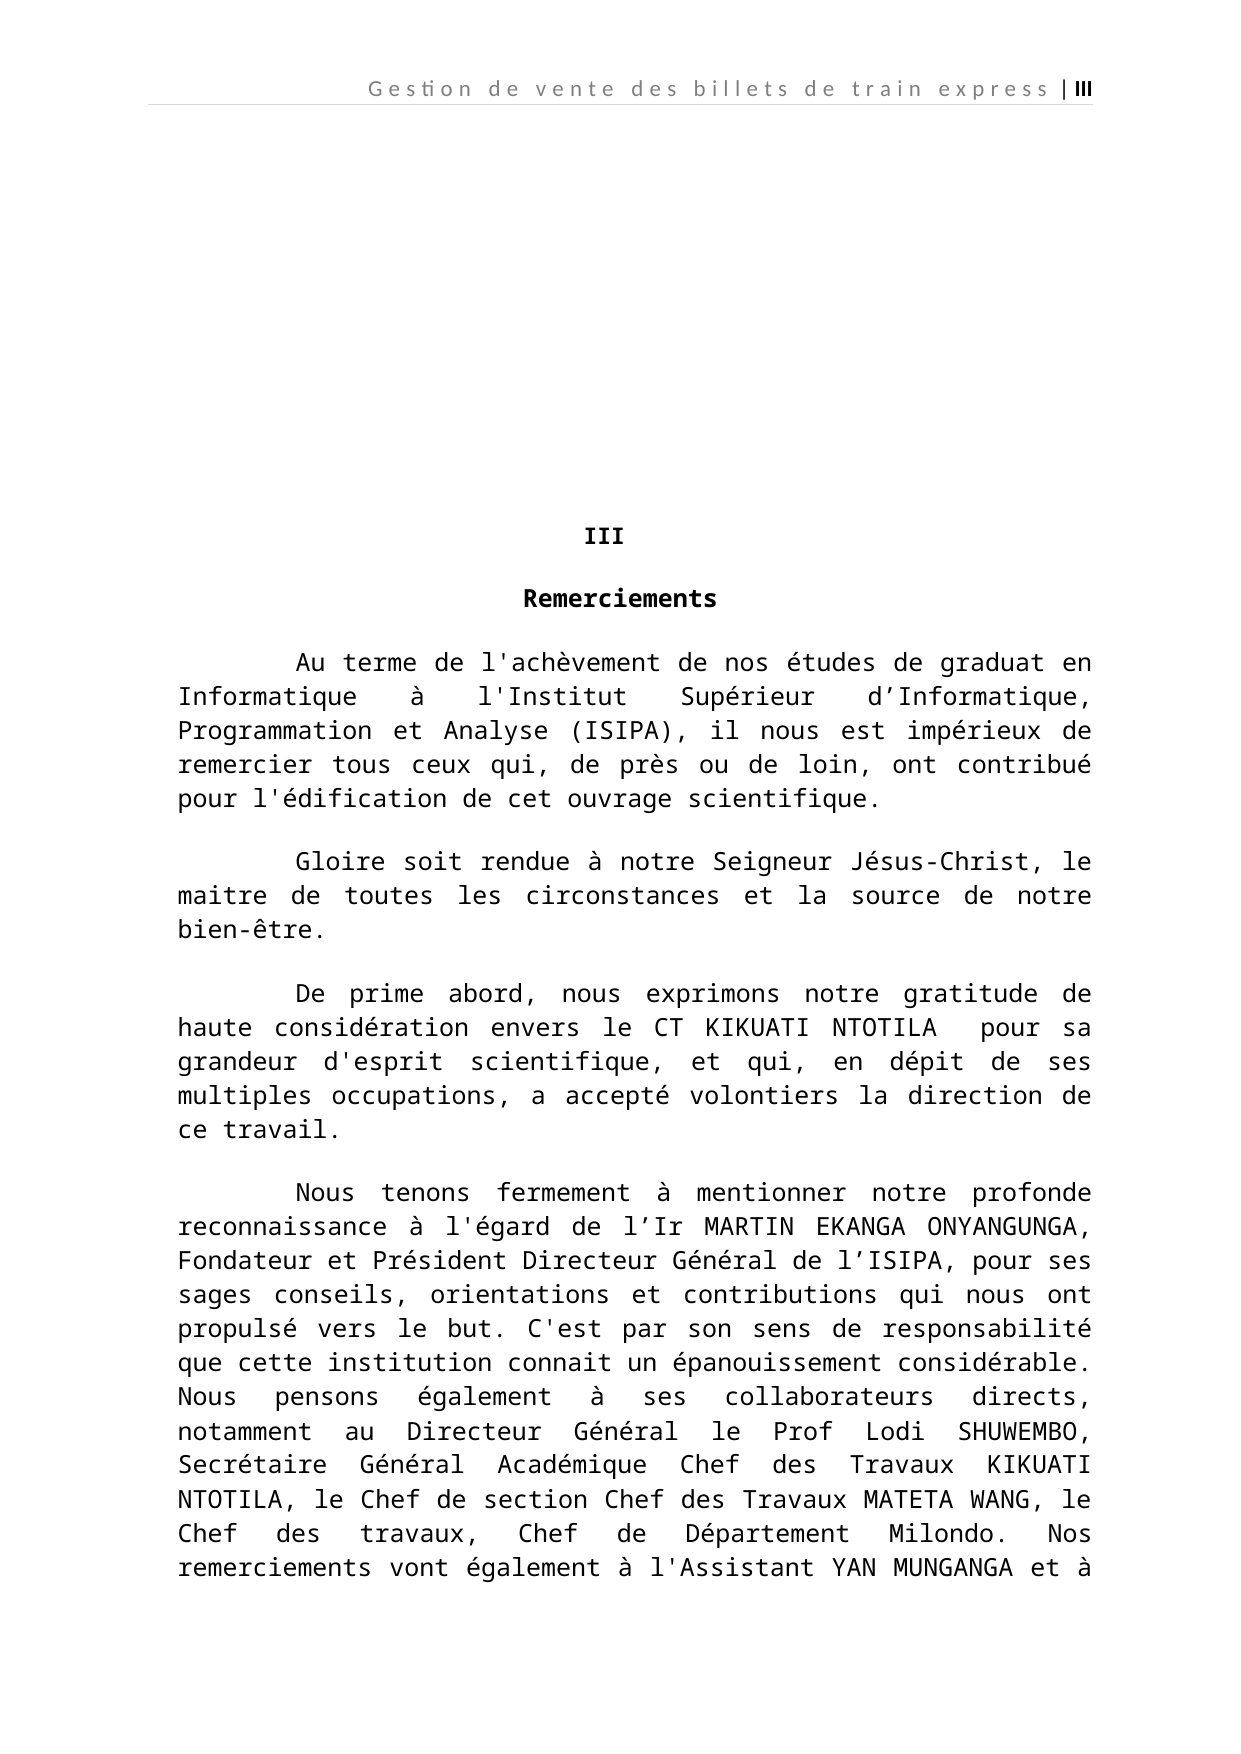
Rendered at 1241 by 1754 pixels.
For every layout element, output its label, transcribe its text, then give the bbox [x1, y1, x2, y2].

text Remerciements [148, 581, 1093, 615]
text Au terme de l'achèvement de nos études de graduat en Informatique à l'Institut Supérieur d’Informatique, Programmation et Analyse (ISIPA), il nous est impérieux de remercier tous ceux qui, de près ou de loin, ont contribué pour l'édification de cet ouvrage scientifique. [177, 644, 1093, 815]
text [177, 1175, 1093, 1583]
text Gloire soit rendue à notre Seigneur Jésus-Christ, le maitre de toutes les circonstances et la source de notre bien-être. [177, 844, 1093, 946]
text De prime abord, nous exprimons notre gratitude de haute considération envers le CT KIKUATI NTOTILA pour sa grandeur d'esprit scientifique, et qui, en dépit de ses multiples occupations, a accepté volontiers la direction de ce travail. [177, 975, 1093, 1146]
